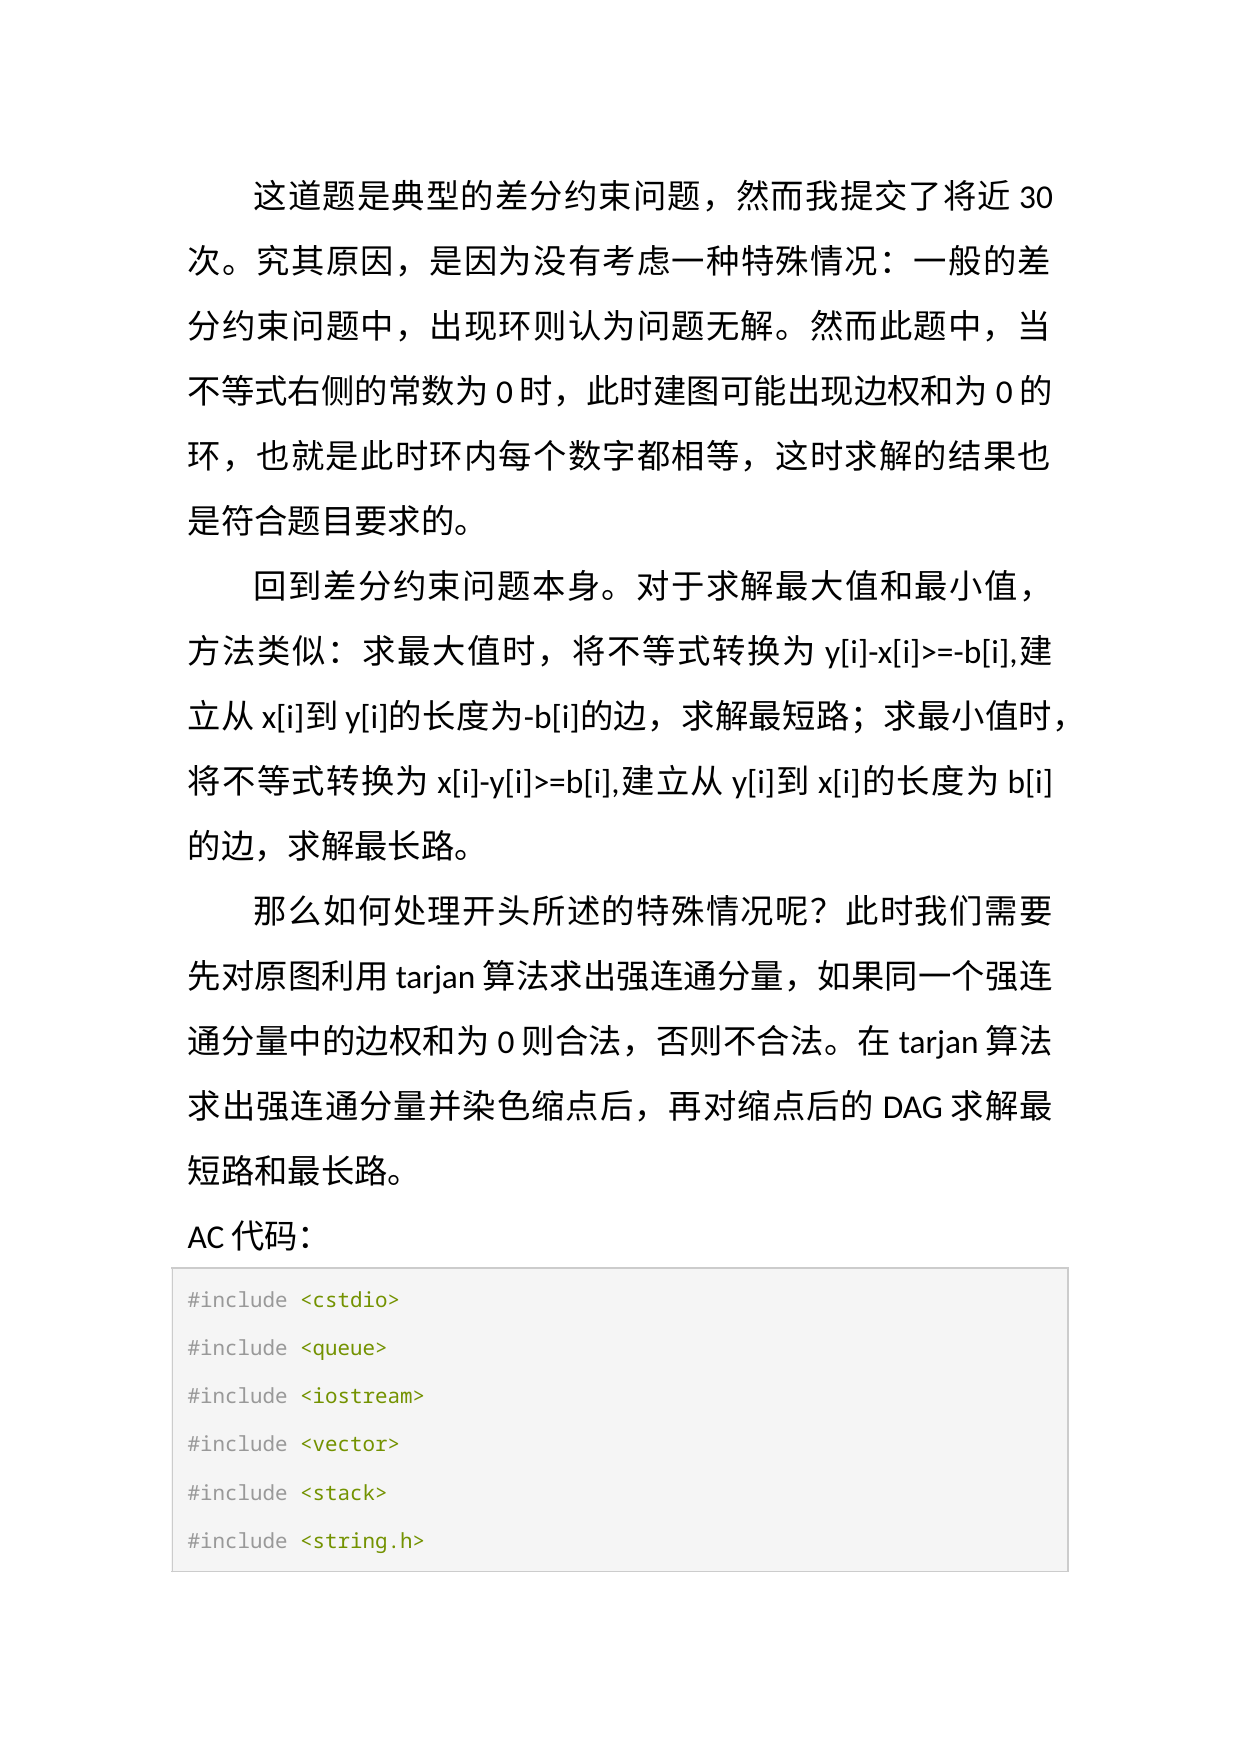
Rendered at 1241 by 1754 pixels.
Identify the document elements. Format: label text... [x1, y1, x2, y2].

text #include <cstdio> [173, 1269, 1067, 1315]
text #include <queue> [173, 1315, 1067, 1363]
text 回到差分约束问题本身。对于求解最大值和最小值，方法类似：求最大值时，将不等式转换为y[i]-x[i]>=-b[i],建立从x[i]到y[i]的长度为-b[i]的边，求解最短路；求最小值时，将不等式转换为x[i]-y[i]>=b[i],建立从y[i]到x[i]的长度为b[i]的边，求解最长路。 [187, 552, 1053, 877]
text AC代码： [187, 1202, 1053, 1267]
text #include <string.h> [173, 1508, 1067, 1571]
text #include <iostream> [173, 1363, 1067, 1411]
text #include <stack> [173, 1459, 1067, 1508]
text 那么如何处理开头所述的特殊情况呢？此时我们需要先对原图利用tarjan算法求出强连通分量，如果同一个强连通分量中的边权和为0则合法，否则不合法。在tarjan算法求出强连通分量并染色缩点后，再对缩点后的DAG求解最短路和最长路。 [187, 877, 1053, 1202]
text #include <vector> [173, 1411, 1067, 1459]
text 这道题是典型的差分约束问题，然而我提交了将近30次。究其原因，是因为没有考虑一种特殊情况：一般的差分约束问题中，出现环则认为问题无解。然而此题中，当不等式右侧的常数为0时，此时建图可能出现边权和为0的环，也就是此时环内每个数字都相等，这时求解的结果也是符合题目要求的。 [187, 162, 1053, 552]
